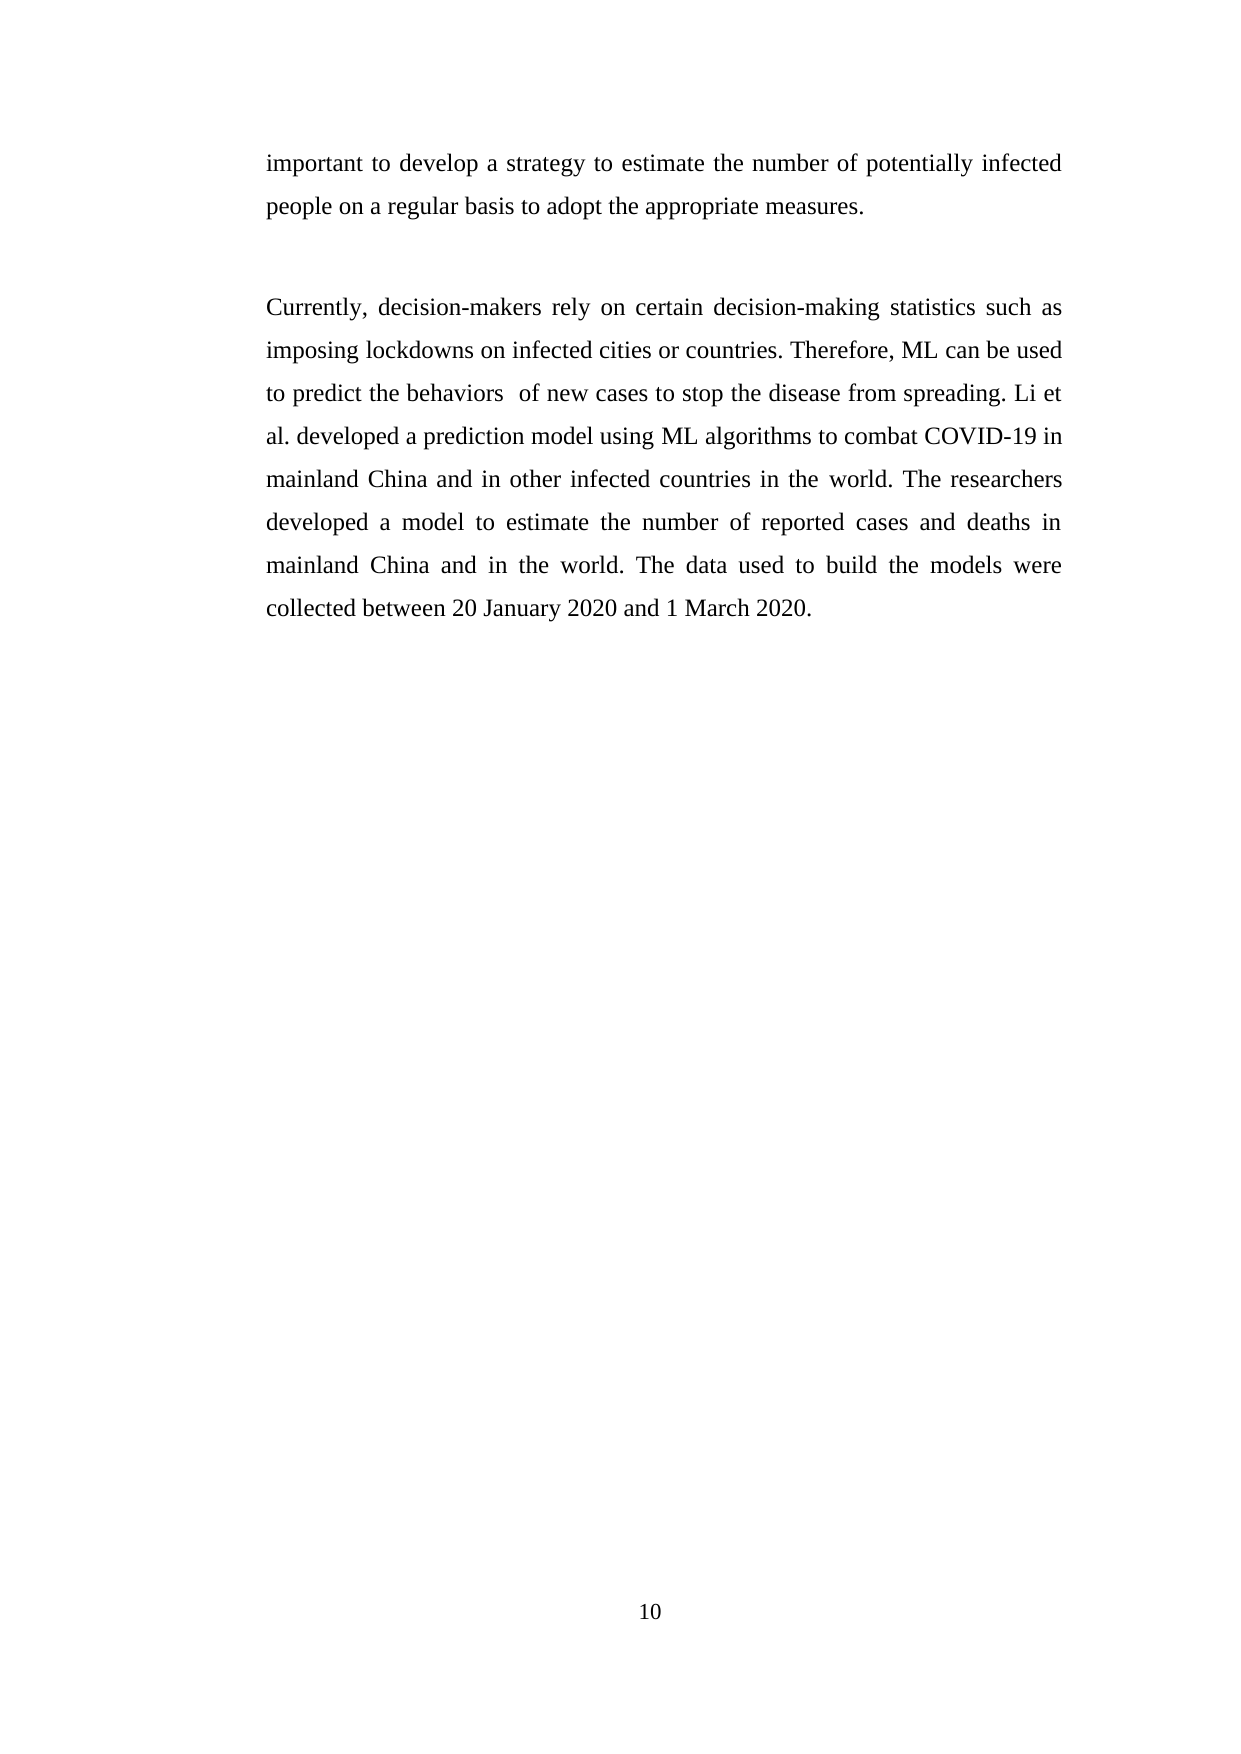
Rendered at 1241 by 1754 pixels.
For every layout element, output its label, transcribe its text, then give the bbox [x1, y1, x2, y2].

text Currently, decision-makers rely on certain decision-making statistics such as imposing lockdowns on infected cities or countries. Therefore, ML can be used to predict the behaviors of new cases to stop the disease from spreading. Li et al. developed a prediction model using ML algorithms to combat COVID-19 in mainland China and in other infected countries in the world. The researchers developed a model to estimate the number of reported cases and deaths in mainland China and in the world. The data used to build the models were collected between 20 January 2020 and 1 March 2020. [266, 292, 1063, 622]
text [266, 148, 1063, 219]
